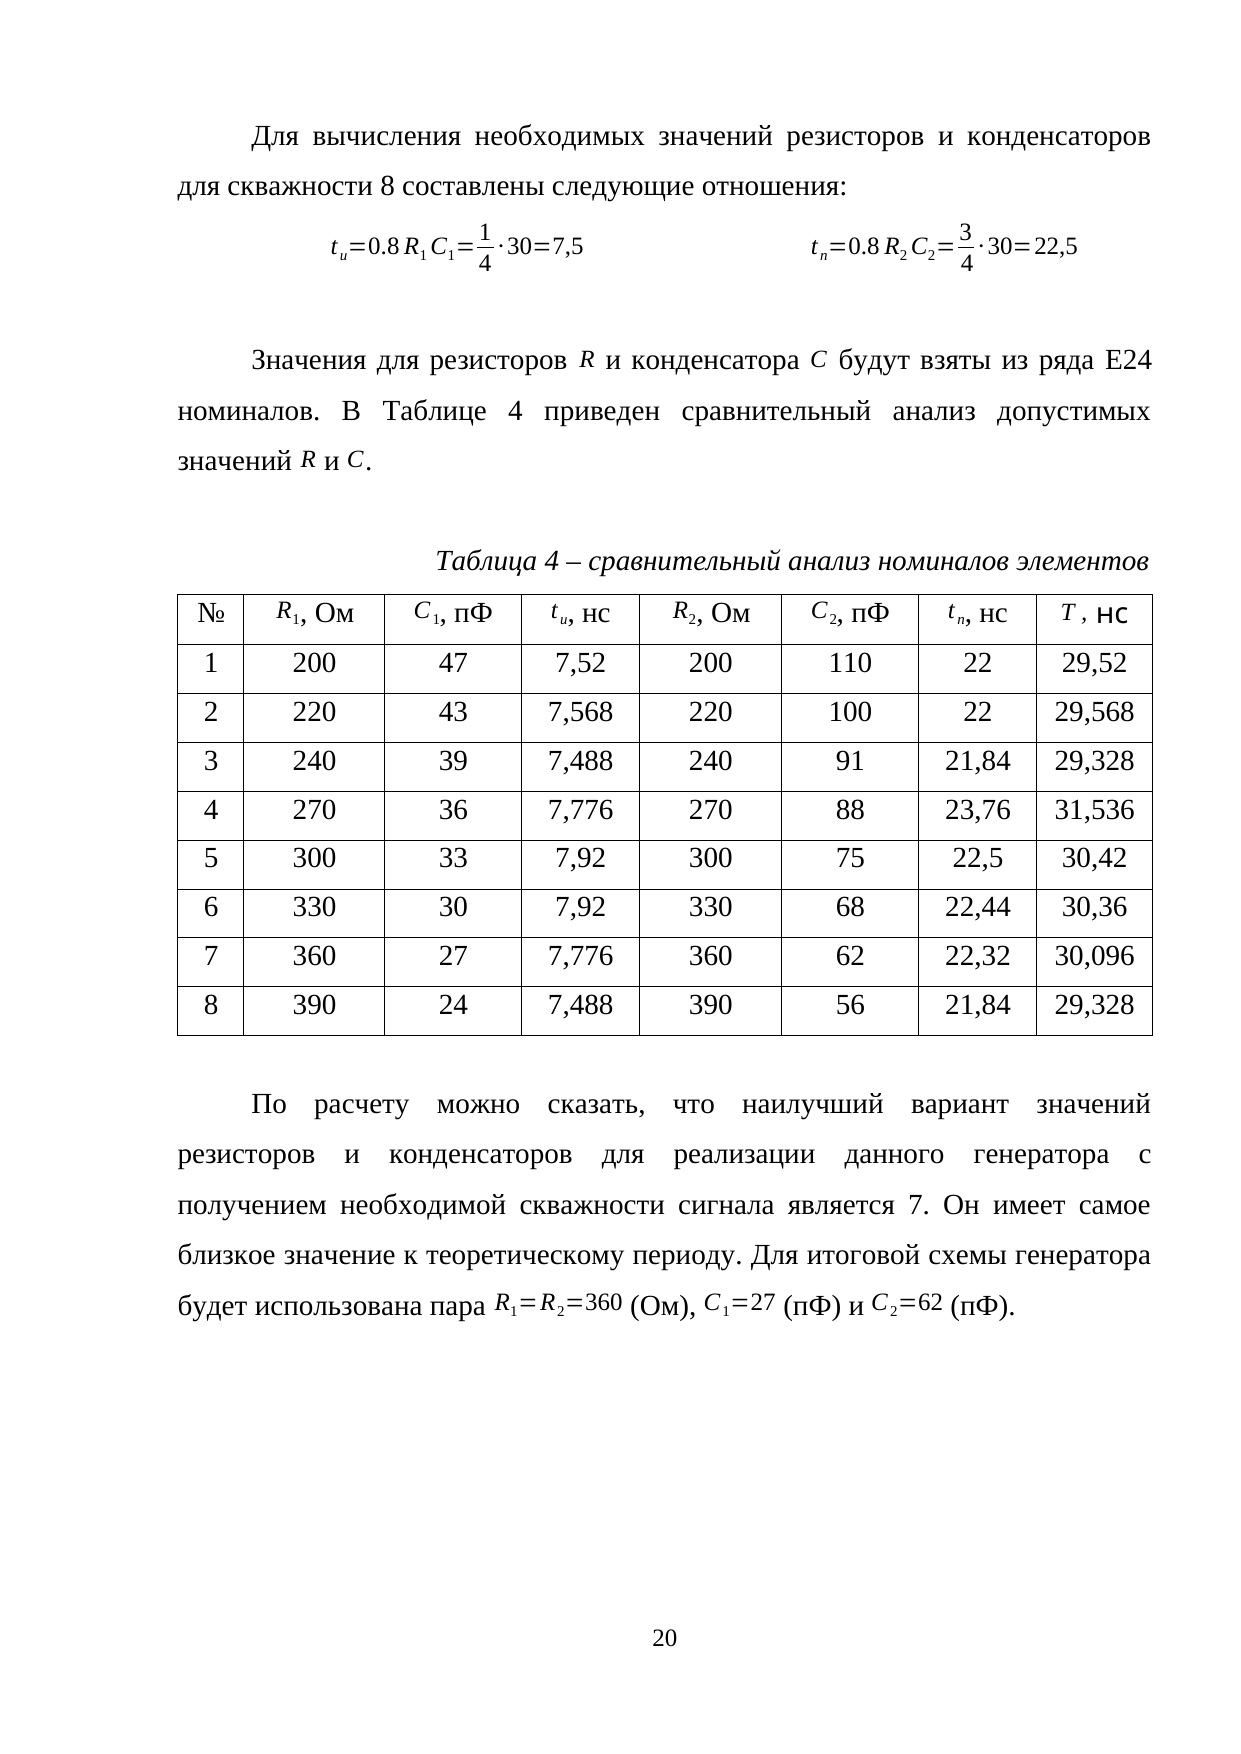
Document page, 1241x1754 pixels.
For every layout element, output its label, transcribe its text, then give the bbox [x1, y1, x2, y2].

table_cell 7,488 [522, 743, 639, 791]
table_header № [178, 595, 243, 644]
table_cell 1 [178, 645, 243, 693]
table_header , нс [522, 595, 639, 644]
table_cell 22,44 [919, 890, 1036, 937]
table_cell 39 [385, 743, 521, 791]
table_cell 23,76 [919, 792, 1036, 839]
table_cell 330 [244, 890, 384, 937]
table_cell 7,92 [522, 890, 639, 937]
table_cell 21,84 [919, 743, 1036, 791]
table_header [177, 219, 664, 292]
table_cell 68 [782, 890, 918, 937]
table_cell 3 [178, 743, 243, 791]
table_cell 29,52 [1037, 645, 1152, 693]
table_cell 29,328 [1037, 987, 1152, 1035]
table_cell 91 [782, 743, 918, 791]
table_cell 21,84 [919, 987, 1036, 1035]
table_cell 2 [178, 694, 243, 742]
table_cell 220 [640, 694, 781, 742]
table_cell 240 [244, 743, 384, 791]
table_header , пФ [782, 595, 918, 644]
table_header , Ом [244, 595, 384, 644]
table_cell 7,488 [522, 987, 639, 1035]
table_header , нс [919, 595, 1036, 644]
table_cell 390 [640, 987, 781, 1035]
text По расчету можно сказать, что наилучший вариант значений резисторов и конденсаторов для реализации данного генератора с получением необходимой скважности сигнала является 7. Он имеет самое близкое значение к теоретическому периоду. Для итоговой схемы генератора будет использована пара (Ом), (пФ) и (пФ). [177, 1086, 1152, 1321]
table_cell 22,5 [919, 841, 1036, 888]
table_cell 29,568 [1037, 694, 1152, 742]
table_cell 47 [385, 645, 521, 693]
table_cell 100 [782, 694, 918, 742]
table_cell 360 [244, 938, 384, 986]
table_cell 30,36 [1037, 890, 1152, 937]
table_cell 36 [385, 792, 521, 839]
table_header , Ом [640, 595, 781, 644]
table_cell 330 [640, 890, 781, 937]
table_cell 7,776 [522, 792, 639, 839]
table_cell 110 [782, 645, 918, 693]
table_cell 33 [385, 841, 521, 888]
table_cell 220 [244, 694, 384, 742]
table_cell 5 [178, 841, 243, 888]
table_cell 22 [919, 645, 1036, 693]
table_cell 24 [385, 987, 521, 1035]
table_cell 62 [782, 938, 918, 986]
table_cell 88 [782, 792, 918, 839]
table_cell 22,32 [919, 938, 1036, 986]
table_cell 4 [178, 792, 243, 839]
table_cell 30,42 [1037, 841, 1152, 888]
table_cell 30,096 [1037, 938, 1152, 986]
table_cell 7,52 [522, 645, 639, 693]
text Таблица 4 – сравнительный анализ номиналов элементов [177, 543, 1152, 577]
text Значения для резисторов и конденсатора будут взяты из ряда E24 номиналов. В Таблице 4 приведен сравнительный анализ допустимых значений и . [177, 342, 1152, 476]
table_cell 240 [640, 743, 781, 791]
table_cell 200 [244, 645, 384, 693]
table_cell 56 [782, 987, 918, 1035]
table_cell 43 [385, 694, 521, 742]
table_cell 360 [640, 938, 781, 986]
table_cell 300 [640, 841, 781, 888]
table_cell 7 [178, 938, 243, 986]
table_cell 7,776 [522, 938, 639, 986]
table_cell 75 [782, 841, 918, 888]
table_cell 30 [385, 890, 521, 937]
table_cell 270 [244, 792, 384, 839]
table_cell 27 [385, 938, 521, 986]
table_cell 29,328 [1037, 743, 1152, 791]
table_cell 390 [244, 987, 384, 1035]
table_cell 200 [640, 645, 781, 693]
table_cell 270 [640, 792, 781, 839]
table_cell 7,92 [522, 841, 639, 888]
table_cell 22 [919, 694, 1036, 742]
table_cell 6 [178, 890, 243, 937]
table_cell 8 [178, 987, 243, 1035]
text Для вычисления необходимых значений резисторов и конденсаторов для скважности 8 составлены следующие отношения: [177, 118, 1152, 202]
table_cell 300 [244, 841, 384, 888]
table_header нс [1037, 595, 1152, 644]
table_header , пФ [385, 595, 521, 644]
table_header [664, 219, 1151, 292]
table_cell 7,568 [522, 694, 639, 742]
table_cell 31,536 [1037, 792, 1152, 839]
